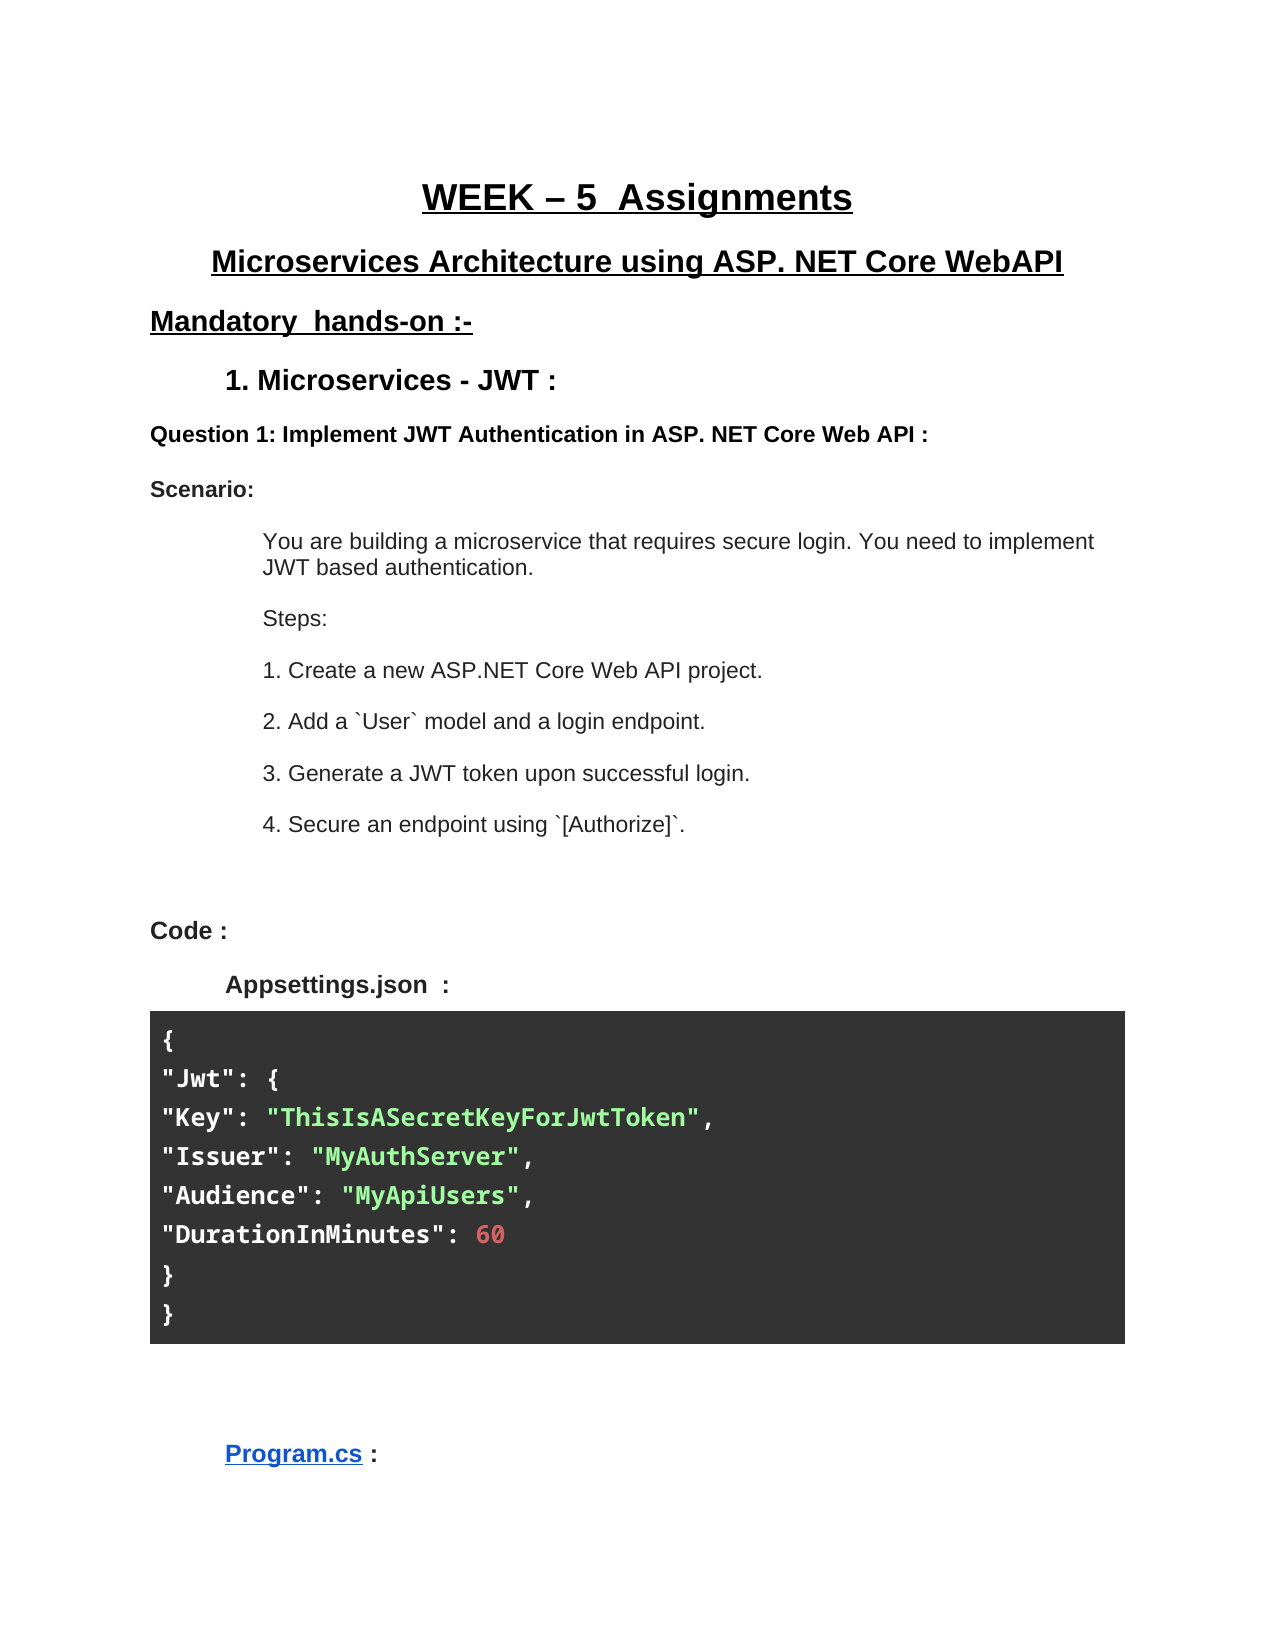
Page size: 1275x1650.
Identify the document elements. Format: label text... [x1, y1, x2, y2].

text Program.cs : [150, 1439, 1125, 1468]
text 3. Generate a JWT token upon successful login. [262, 759, 1125, 786]
text 1. Create a new ASP.NET Core Web API project. [262, 657, 1125, 683]
text Code : [150, 916, 1125, 945]
text Appsettings.json : [150, 970, 1125, 998]
text Scenario: [150, 476, 1125, 503]
table_header { "Jwt": { "Key": "ThisIsASecretKeyForJwtToken", "Issuer": "MyAuthServer", "Audience": "MyApiUsers", "DurationInMinutes": 60 } } [150, 1011, 1125, 1344]
text You are building a microservice that requires secure login. You need to implement JWT based authentication. [262, 528, 1125, 580]
text Mandatory hands-on :- [150, 304, 1125, 338]
text Steps: [262, 605, 1125, 632]
text Microservices Architecture using ASP. NET Core WebAPI [150, 243, 1125, 279]
text 4. Secure an endpoint using `[Authorize]`. [262, 811, 1125, 837]
text 2. Add a `User` model and a login endpoint. [262, 708, 1125, 734]
text 1. Microservices - JWT : [150, 363, 1125, 396]
text Question 1: Implement JWT Authentication in ASP. NET Core Web API : [150, 421, 1125, 447]
text WEEK – 5 Assignments [150, 175, 1125, 218]
